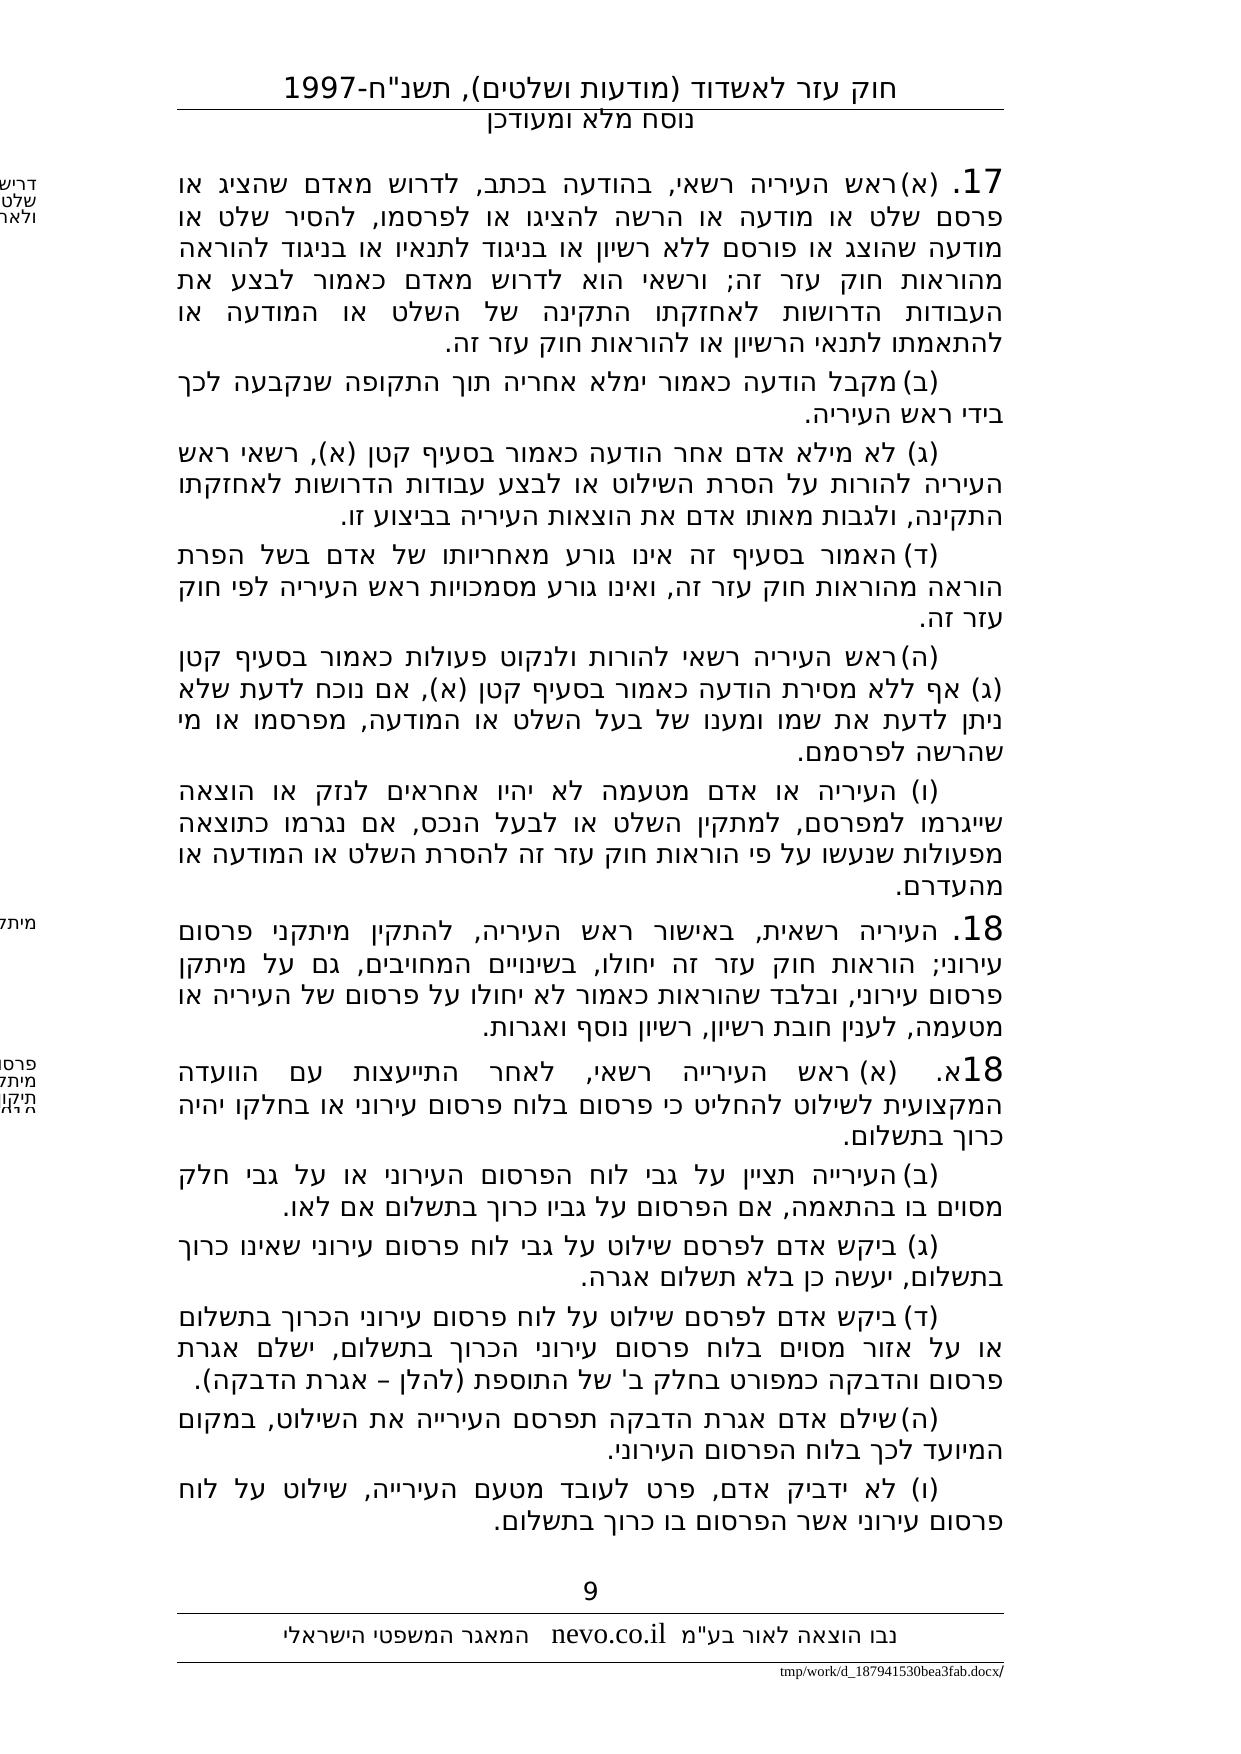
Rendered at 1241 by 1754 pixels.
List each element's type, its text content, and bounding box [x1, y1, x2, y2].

text (ד) ביקש אדם לפרסם שילוט על לוח פרסום עירוני הכרוך בתשלום או על אזור מסוים בלוח פרסום עירוני הכרוך בתשלום, ישלם אגרת פרסום והדבקה כמפורט בחלק ב' של התוספת (להלן – אגרת הדבקה). [177, 1301, 1004, 1396]
text (ה) ראש העיריה רשאי להורות ולנקוט פעולות כאמור בסעיף קטן (ג) אף ללא מסירת הודעה כאמור בסעיף קטן (א), אם נוכח לדעת שלא ניתן לדעת את שמו ומענו של בעל השלט או המודעה, מפרסמו או מי שהרשה לפרסמם. [177, 642, 1004, 768]
text 17. (א) ראש העיריה רשאי, בהודעה בכתב, לדרוש מאדם שהציג או פרסם שלט או מודעה או הרשה להציגו או לפרסמו, להסיר שלט או מודעה שהוצג או פורסם ללא רשיון או בניגוד לתנאיו או בניגוד להוראה מהוראות חוק עזר זה; ורשאי הוא לדרוש מאדם כאמור לבצע את העבודות הדרושות לאחזקתו התקינה של השלט או המודעה או להתאמתו לתנאי הרשיון או להוראות חוק עזר זה. [177, 162, 1004, 359]
text (ג) לא מילא אדם אחר הודעה כאמור בסעיף קטן (א), רשאי ראש העיריה להורות על הסרת השילוט או לבצע עבודות הדרושות לאחזקתו התקינה, ולגבות מאותו אדם את הוצאות העיריה בביצוע זו. [177, 437, 1004, 532]
text 18. העיריה רשאית, באישור ראש העיריה, להתקין מיתקני פרסום עירוני; הוראות חוק עזר זה יחולו, בשינויים המחויבים, גם על מיתקן פרסום עירוני, ובלבד שהוראות כאמור לא יחולו על פרסום של העיריה או מטעמה, לענין חובת רשיון, רשיון נוסף ואגרות. [177, 909, 1004, 1043]
text (ג) ביקש אדם לפרסם שילוט על גבי לוח פרסום עירוני שאינו כרוך בתשלום, יעשה כן בלא תשלום אגרה. [177, 1230, 1004, 1293]
text (ב) העירייה תציין על גבי לוח הפרסום העירוני או על גבי חלק מסוים בו בהתאמה, אם הפרסום על גביו כרוך בתשלום אם לאו. [177, 1159, 1004, 1223]
text (ו) לא ידביק אדם, פרט לעובד מטעם העירייה, שילוט על לוח פרסום עירוני אשר הפרסום בו כרוך בתשלום. [177, 1474, 1004, 1537]
text 18א. (א) ראש העירייה רשאי, לאחר התייעצות עם הוועדה המקצועית לשילוט להחליט כי פרסום בלוח פרסום עירוני או בחלקו יהיה כרוך בתשלום. [177, 1050, 1004, 1152]
text (ב) מקבל הודעה כאמור ימלא אחריה תוך התקופה שנקבעה לכך בידי ראש העיריה. [177, 367, 1004, 430]
text (ד) האמור בסעיף זה אינו גורע מאחריותו של אדם בשל הפרת הוראה מהוראות חוק עזר זה, ואינו גורע מסמכויות ראש העיריה לפי חוק עזר זה. [177, 539, 1004, 634]
text (ה) שילם אדם אגרת הדבקה תפרסם העירייה את השילוט, במקום המיועד לכך בלוח הפרסום העירוני. [177, 1403, 1004, 1466]
text (ו) העיריה או אדם מטעמה לא יהיו אחראים לנזק או הוצאה שייגרמו למפרסם, למתקין השלט או לבעל הנכס, אם נגרמו כתוצאה מפעולות שנעשו על פי הוראות חוק עזר זה להסרת השלט או המודעה או מהעדרם. [177, 775, 1004, 902]
